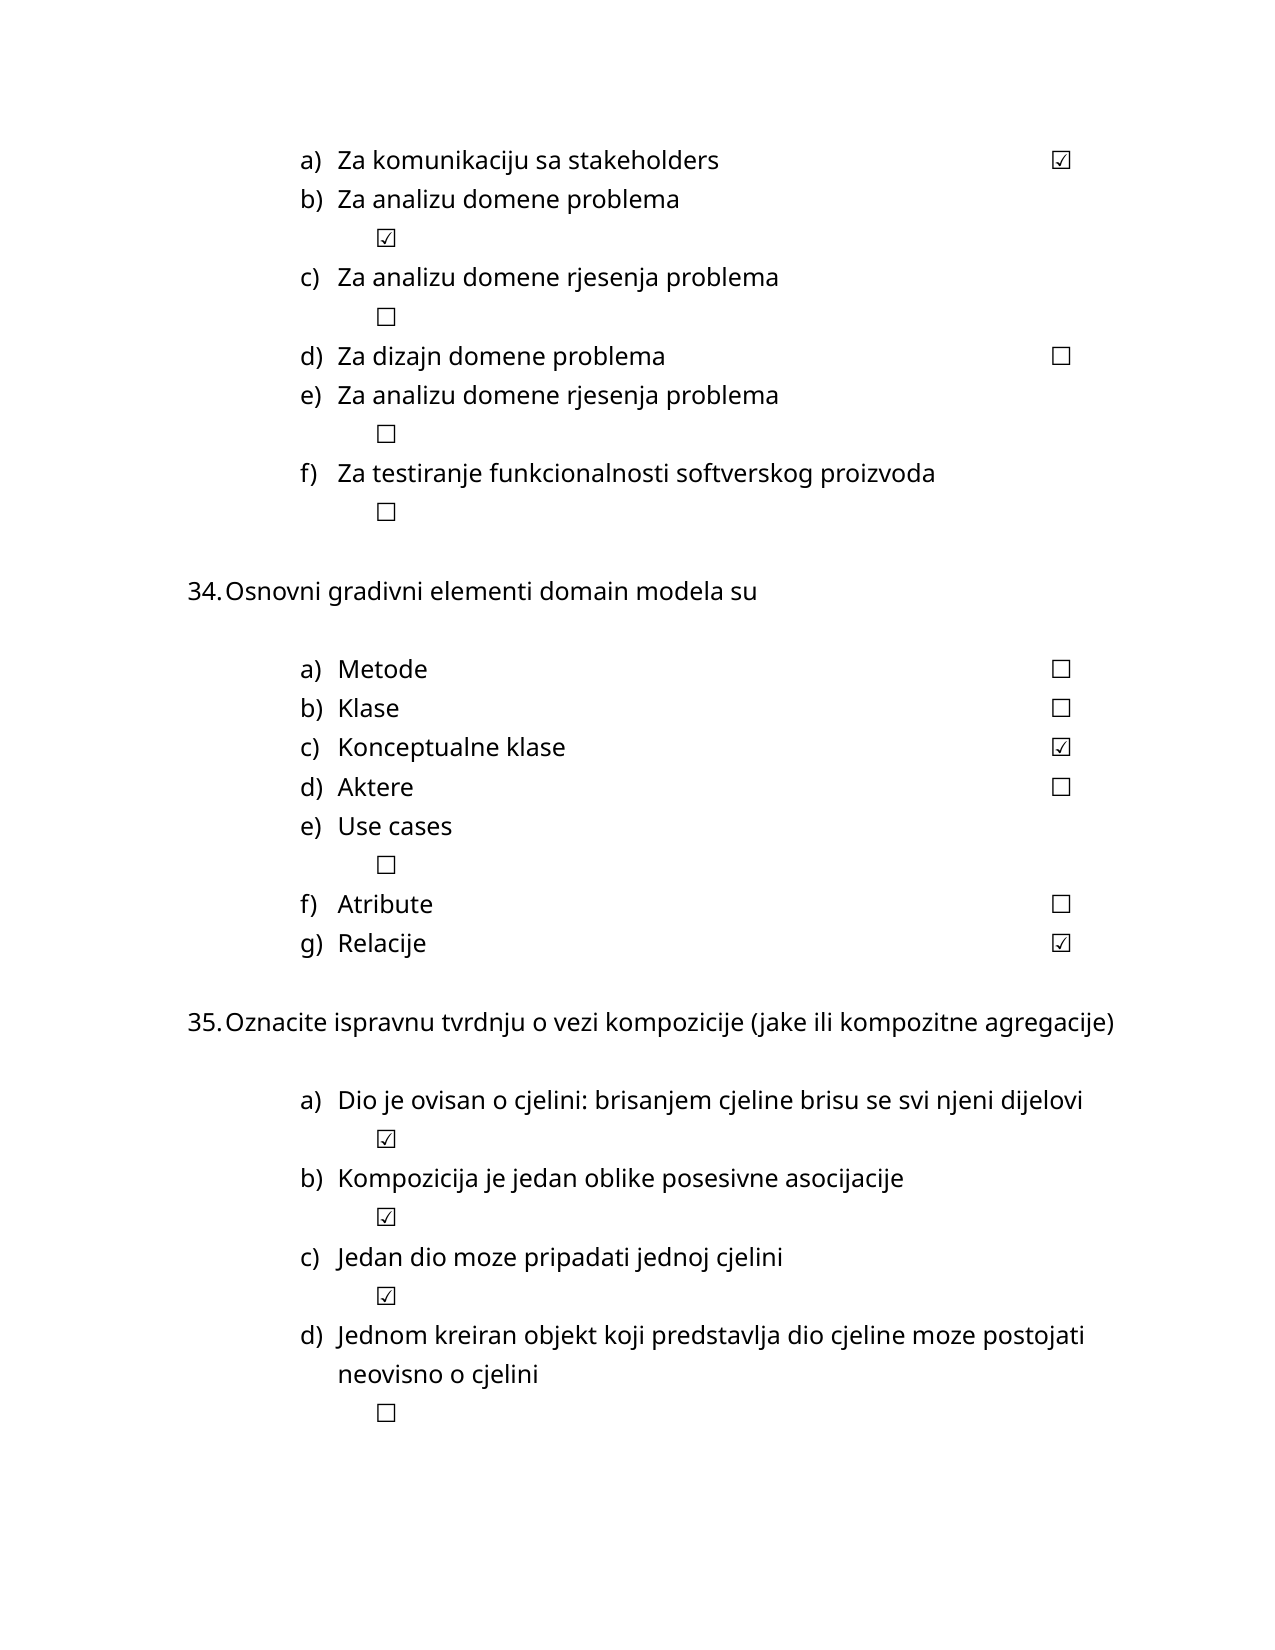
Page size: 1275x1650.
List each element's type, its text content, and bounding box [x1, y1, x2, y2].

list Za analizu domene problema ☑ [300, 182, 1125, 255]
list Metode ☐ [300, 652, 1125, 686]
list Za analizu domene rjesenja problema ☐ [300, 260, 1125, 333]
list Jednom kreiran objekt koji predstavlja dio cjeline moze postojati neovisno o cjelini ☐ [300, 1318, 1125, 1430]
list Aktere ☐ [300, 769, 1125, 803]
list Za testiranje funkcionalnosti softverskog proizvoda ☐ [300, 456, 1125, 529]
list Use cases ☐ [300, 808, 1125, 882]
list Za analizu domene rjesenja problema ☐ [300, 378, 1125, 451]
list Osnovni gradivni elementi domain modela su [187, 573, 1125, 607]
list Oznacite ispravnu tvrdnju o vezi kompozicije (jake ili kompozitne agregacije) [187, 1004, 1125, 1038]
list Za komunikaciju sa stakeholders ☑ [300, 143, 1125, 177]
list Relacije ☑ [300, 926, 1125, 960]
list Dio je ovisan o cjelini: brisanjem cjeline brisu se svi njeni dijelovi ☑ [300, 1083, 1125, 1156]
list Kompozicija je jedan oblike posesivne asocijacije ☑ [300, 1161, 1125, 1234]
list Za dizajn domene problema ☐ [300, 338, 1125, 372]
list Konceptualne klase ☑ [300, 730, 1125, 764]
list Klase ☐ [300, 691, 1125, 725]
list Jedan dio moze pripadati jednoj cjelini ☑ [300, 1239, 1125, 1312]
list Atribute ☐ [300, 887, 1125, 921]
